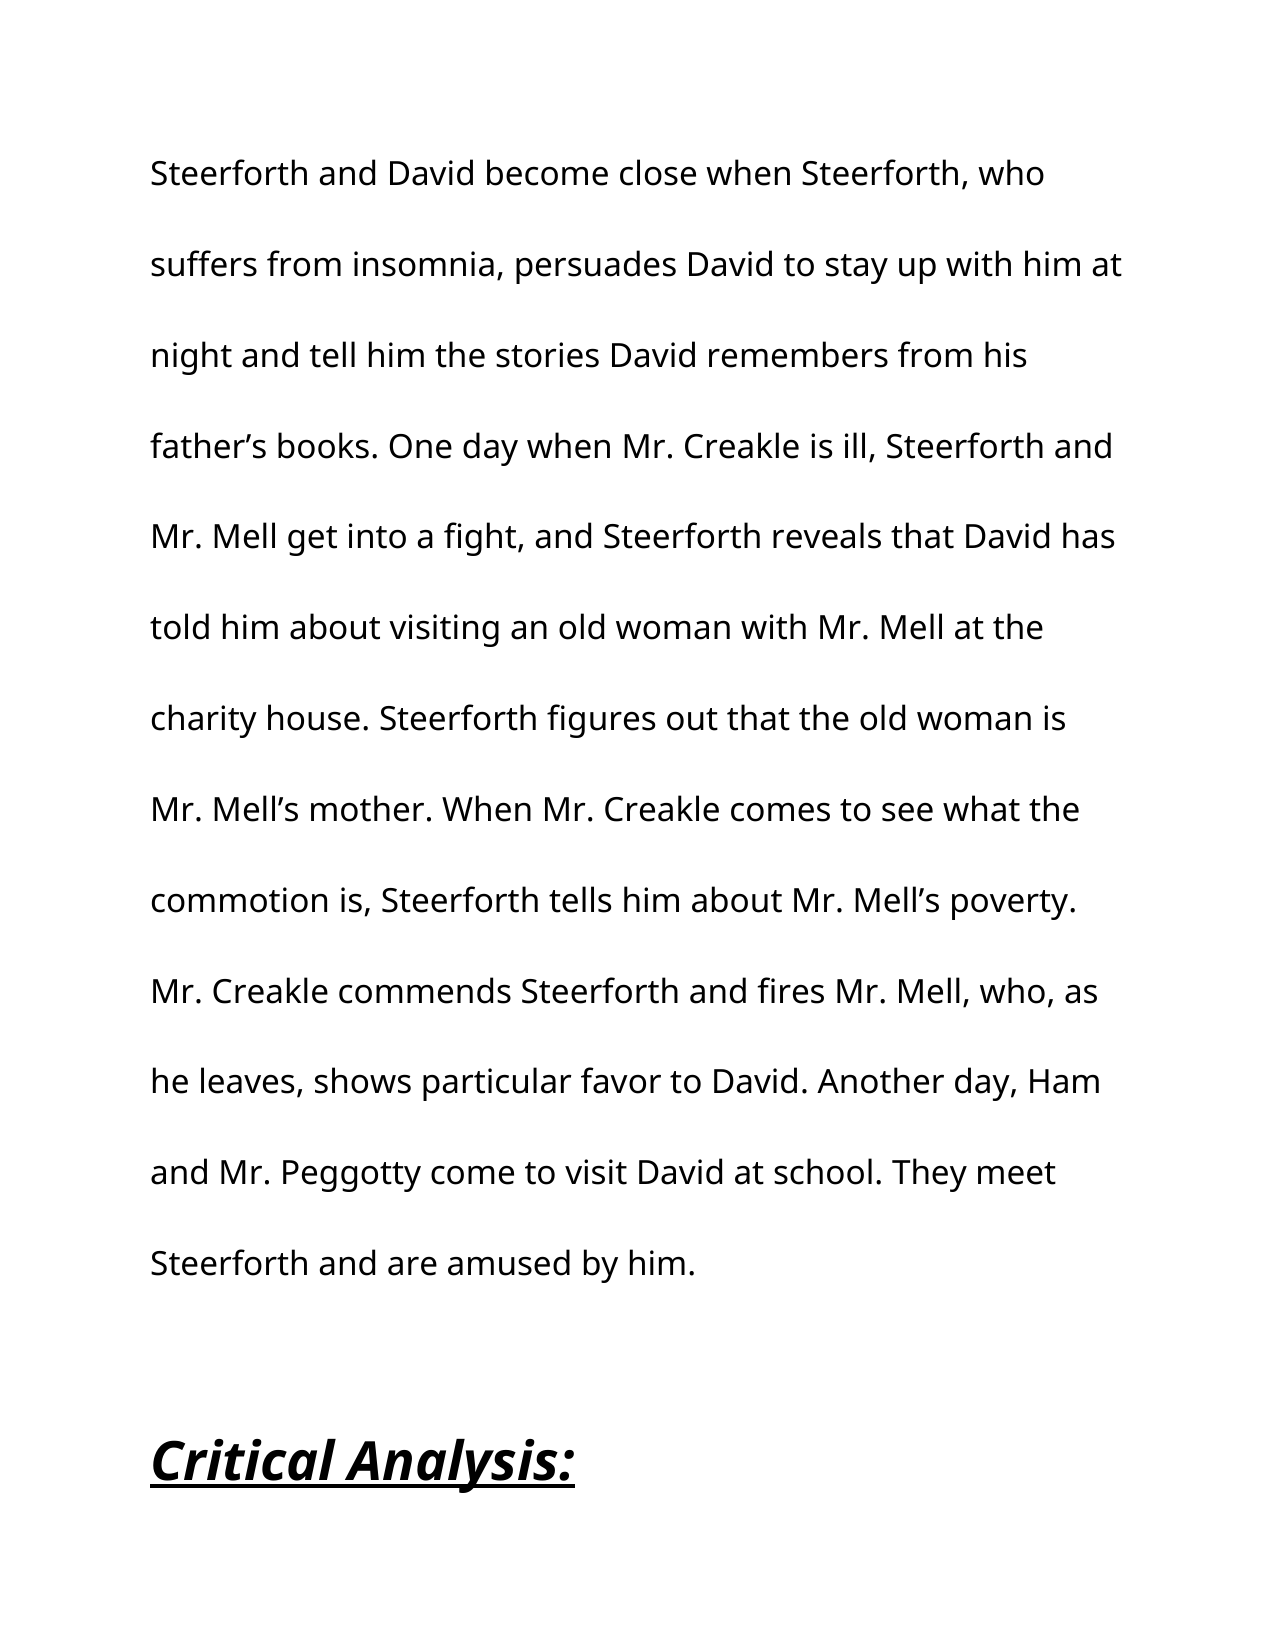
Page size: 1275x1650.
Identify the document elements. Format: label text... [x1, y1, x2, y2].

text Critical Analysis: [150, 1422, 1125, 1496]
text Steerforth and David become close when Steerforth, who suffers from insomnia, persuades David to stay up with him at night and tell him the stories David remembers from his father’s books. One day when Mr. Creakle is ill, Steerforth and Mr. Mell get into a fight, and Steerforth reveals that David has told him about visiting an old woman with Mr. Mell at the charity house. Steerforth figures out that the old woman is Mr. Mell’s mother. When Mr. Creakle comes to see what the commotion is, Steerforth tells him about Mr. Mell’s poverty. Mr. Creakle commends Steerforth and fires Mr. Mell, who, as he leaves, shows particular favor to David. Another day, Ham and Mr. Peggotty come to visit David at school. They meet Steerforth and are amused by him. [150, 150, 1125, 1285]
